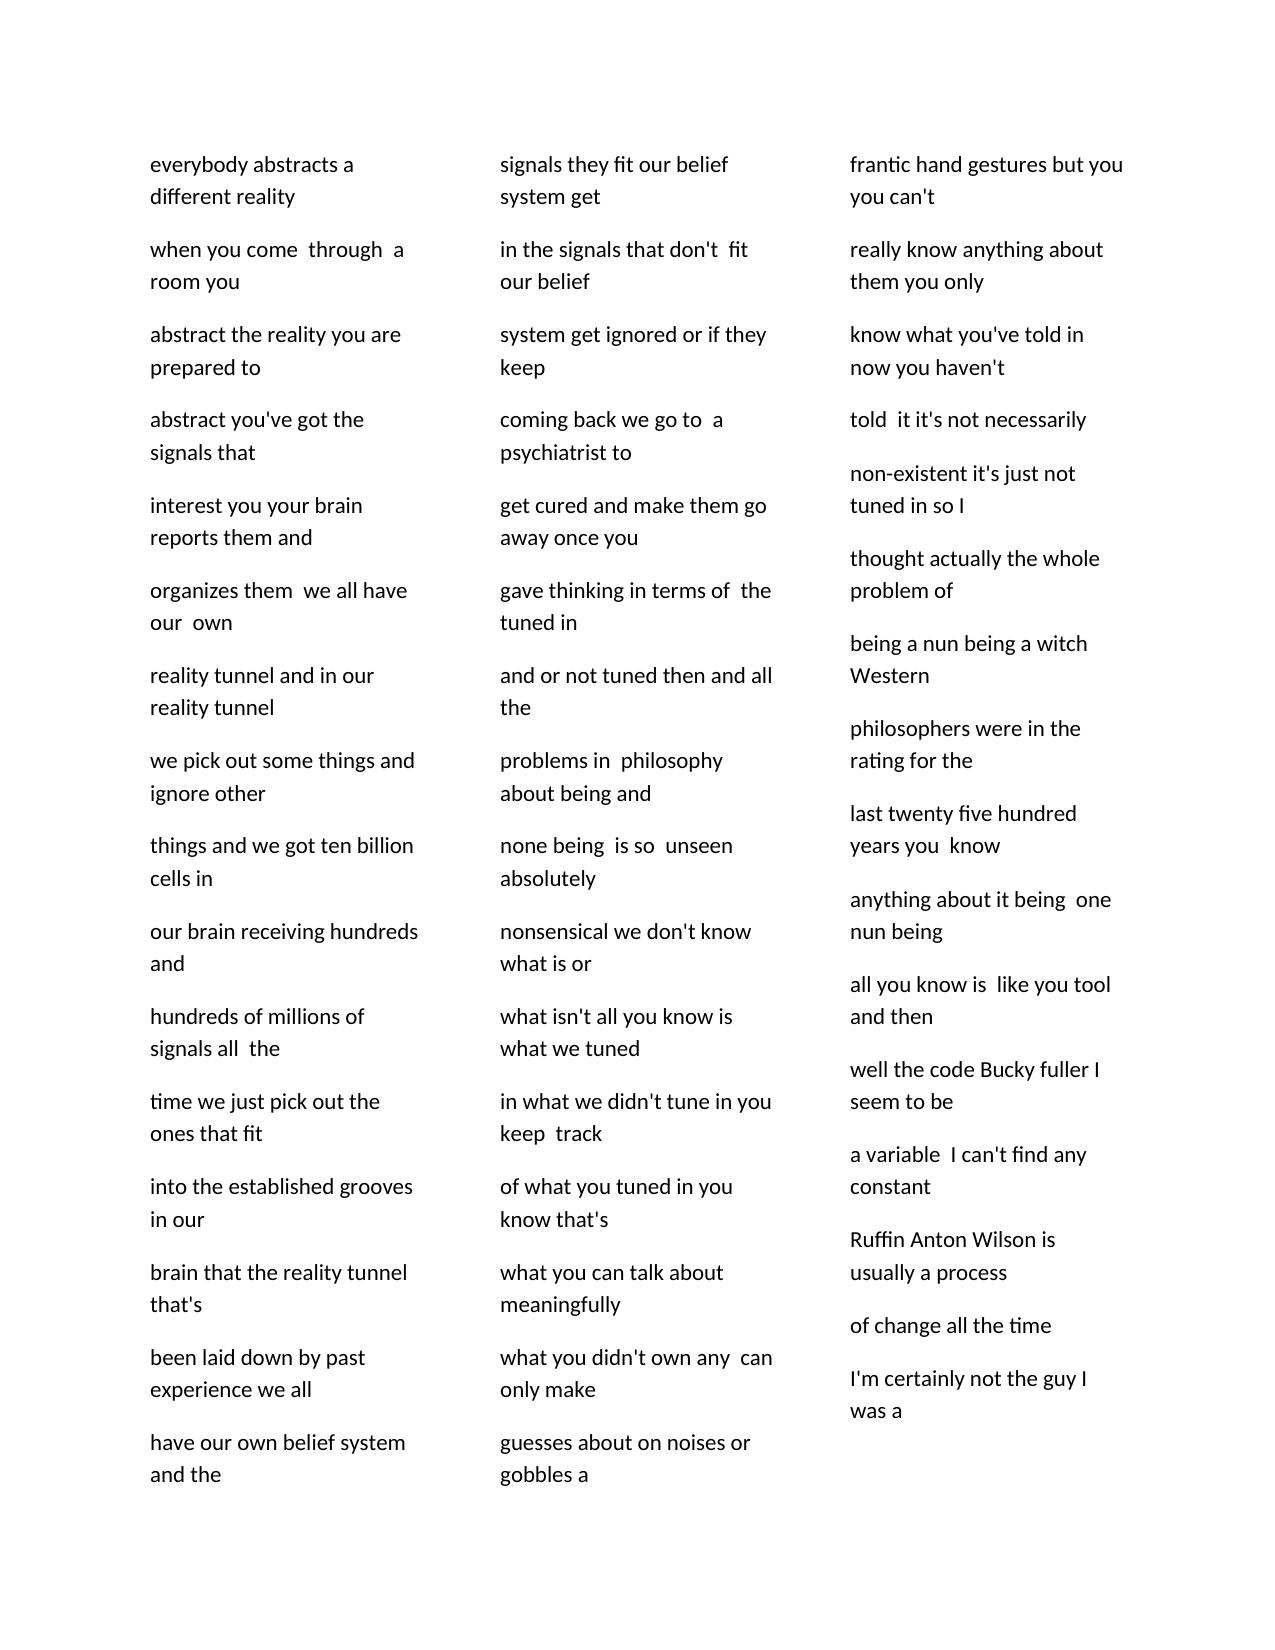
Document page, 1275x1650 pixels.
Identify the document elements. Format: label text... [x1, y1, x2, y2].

text of change all the time [850, 1311, 1125, 1339]
text and or not tuned then and all the [500, 661, 775, 721]
text things and we got ten billion cells in [150, 832, 425, 892]
text everybody abstracts a different reality [150, 150, 425, 210]
text thought actually the whole problem of [850, 544, 1125, 604]
text have our own belief system and the [150, 1428, 425, 1488]
text really know anything about them you only [850, 235, 1125, 295]
text in what we didn't tune in you keep track [500, 1087, 775, 1147]
text Ruffin Anton Wilson is usually a process [850, 1226, 1125, 1286]
text we pick out some things and ignore other [150, 746, 425, 807]
text get cured and make them go away once you [500, 491, 775, 551]
text what isn't all you know is what we tuned [500, 1002, 775, 1062]
text abstract the reality you are prepared to [150, 320, 425, 381]
text coming back we go to a psychiatrist to [500, 406, 775, 466]
text being a nun being a witch Western [850, 629, 1125, 689]
text signals they fit our belief system get [500, 150, 775, 210]
text of what you tuned in you know that's [500, 1172, 775, 1233]
text gave thinking in terms of the tuned in [500, 576, 775, 636]
text organizes them we all have our own [150, 576, 425, 636]
text none being is so unseen absolutely [500, 832, 775, 892]
text brain that the reality tunnel that's [150, 1258, 425, 1318]
text been laid down by past experience we all [150, 1343, 425, 1403]
text all you know is like you tool and then [850, 970, 1125, 1030]
text last twenty five hundred years you know [850, 799, 1125, 860]
text guesses about on noises or gobbles a [500, 1428, 775, 1488]
text nonsensical we don't know what is or [500, 917, 775, 977]
text non-existent it's just not tuned in so I [850, 459, 1125, 519]
text abstract you've got the signals that [150, 406, 425, 466]
text hundreds of millions of signals all the [150, 1002, 425, 1062]
text what you didn't own any can only make [500, 1343, 775, 1403]
text know what you've told in now you haven't [850, 320, 1125, 381]
text system get ignored or if they keep [500, 320, 775, 381]
text when you come through a room you [150, 235, 425, 295]
text a variable I can't find any constant [850, 1140, 1125, 1201]
text anything about it being one nun being [850, 885, 1125, 945]
text problems in philosophy about being and [500, 746, 775, 807]
text in the signals that don't fit our belief [500, 235, 775, 295]
text frantic hand gestures but you you can't [850, 150, 1125, 210]
text reality tunnel and in our reality tunnel [150, 661, 425, 721]
text interest you your brain reports them and [150, 491, 425, 551]
text what you can talk about meaningfully [500, 1258, 775, 1318]
text time we just pick out the ones that fit [150, 1087, 425, 1147]
text told it it's not necessarily [850, 406, 1125, 434]
text philosophers were in the rating for the [850, 714, 1125, 774]
text I'm certainly not the guy I was a [850, 1364, 1125, 1424]
text our brain receiving hundreds and [150, 917, 425, 977]
text into the established grooves in our [150, 1172, 425, 1233]
text well the code Bucky fuller I seem to be [850, 1055, 1125, 1115]
